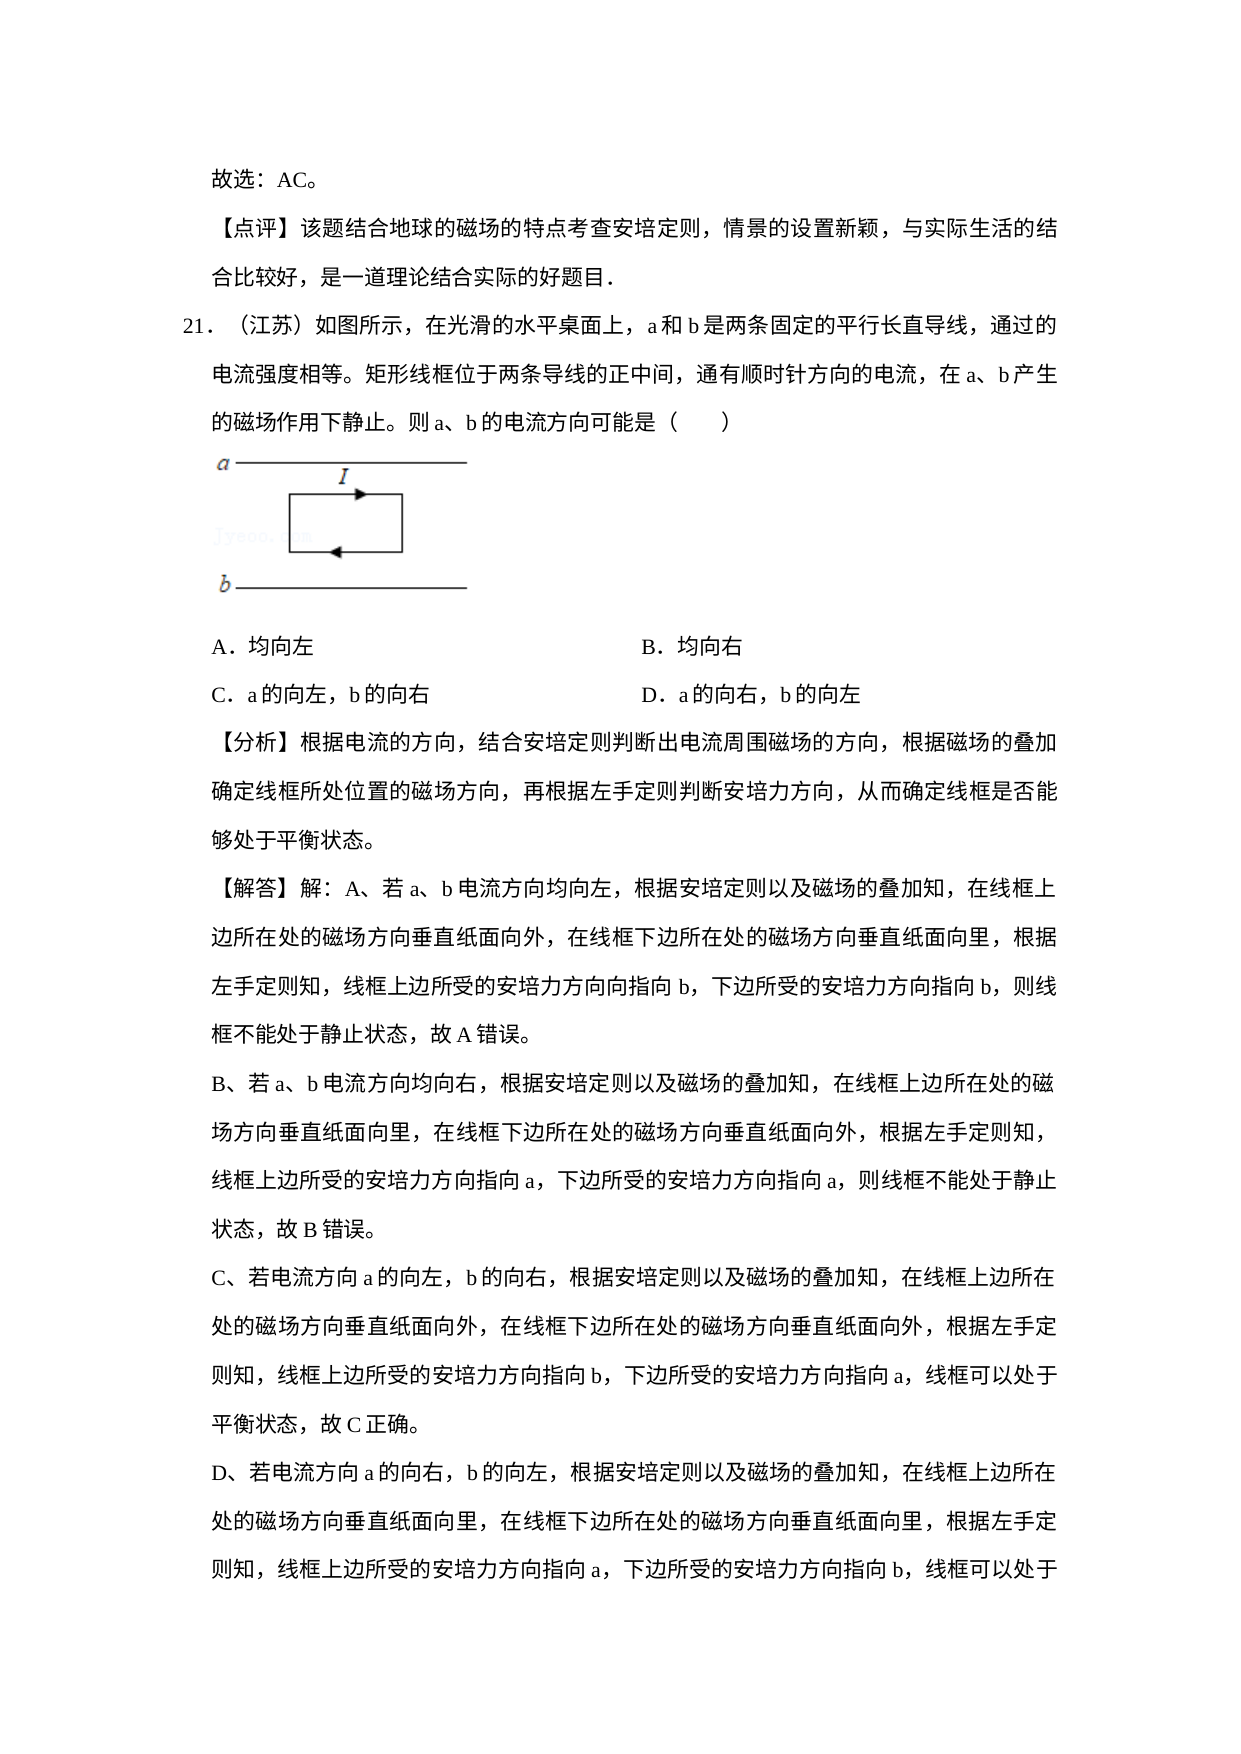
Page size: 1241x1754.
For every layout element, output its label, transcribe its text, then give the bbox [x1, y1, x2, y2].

text 故选：AC。 [211, 162, 1058, 194]
text C、若电流方向a的向左，b的向右，根据安培定则以及磁场的叠加知，在线框上边所在处的磁场方向垂直纸面向外，在线框下边所在处的磁场方向垂直纸面向外，根据左手定则知，线框上边所受的安培力方向指向b，下边所受的安培力方向指向a，线框可以处于平衡状态，故C正确。 [211, 1260, 1058, 1439]
text C．a的向左，b的向右 D．a的向右，b的向左 [183, 677, 1058, 709]
text B、若a、b电流方向均向右，根据安培定则以及磁场的叠加知，在线框上边所在处的磁场方向垂直纸面向里，在线框下边所在处的磁场方向垂直纸面向外，根据左手定则知，线框上边所受的安培力方向指向a，下边所受的安培力方向指向a，则线框不能处于静止状态，故B错误。 [211, 1065, 1058, 1244]
text 21．（江苏）如图所示，在光滑的水平桌面上，a和b是两条固定的平行长直导线，通过的电流强度相等。矩形线框位于两条导线的正中间，通有顺时针方向的电流，在a、b产生的磁场作用下静止。则a、b的电流方向可能是（ ） [183, 307, 1058, 437]
text 【点评】该题结合地球的磁场的特点考查安培定则，情景的设置新颖，与实际生活的结合比较好，是一道理论结合实际的好题目． [211, 210, 1058, 292]
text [211, 1454, 1058, 1584]
text 【解答】解：A、若a、b电流方向均向左，根据安培定则以及磁场的叠加知，在线框上边所在处的磁场方向垂直纸面向外，在线框下边所在处的磁场方向垂直纸面向里，根据左手定则知，线框上边所受的安培力方向向指向b，下边所受的安培力方向指向b，则线框不能处于静止状态，故A错误。 [211, 871, 1058, 1049]
text A．均向左 B．均向右 [183, 628, 1058, 661]
picture [211, 453, 472, 597]
text 【分析】根据电流的方向，结合安培定则判断出电流周围磁场的方向，根据磁场的叠加确定线框所处位置的磁场方向，再根据左手定则判断安培力方向，从而确定线框是否能够处于平衡状态。 [211, 725, 1058, 855]
